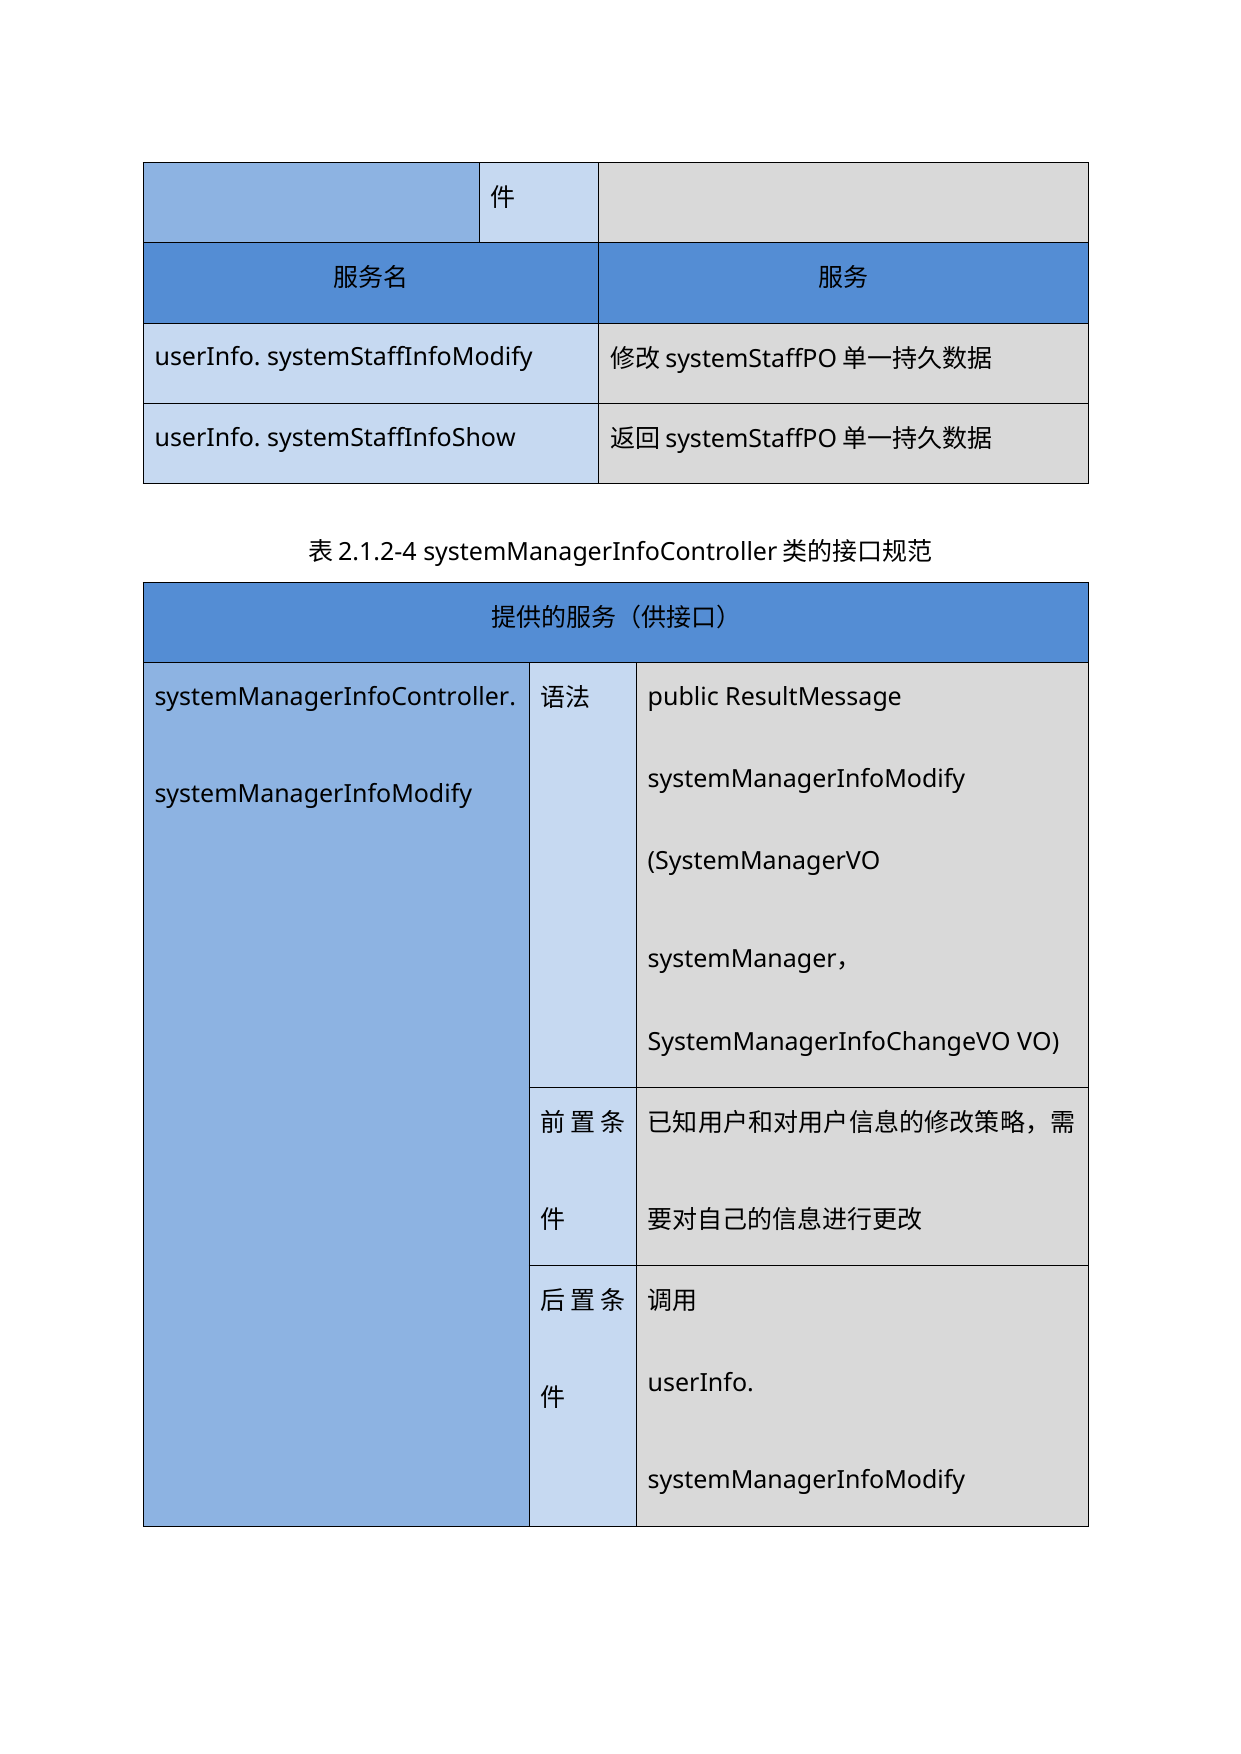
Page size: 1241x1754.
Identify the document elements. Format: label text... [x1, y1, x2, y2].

table_cell userInfo. systemStaffInfoShow [144, 404, 598, 483]
table_cell 服务名 [144, 243, 598, 323]
table_cell 修改systemStaffPO单一持久数据 [599, 324, 1088, 403]
table_cell userInfo. systemStaffInfoModify [144, 324, 598, 403]
table_cell systemManagerInfoController. systemManagerInfoModify [144, 663, 529, 1526]
table_cell 语法 [530, 663, 636, 1087]
table_cell 后置条件 [480, 163, 598, 242]
table_cell 调用 userInfo. systemManagerInfoModify [637, 1266, 1088, 1526]
table_cell 服务 [599, 243, 1088, 323]
table_cell public ResultMessage systemManagerInfoModify (SystemManagerVO systemManager， SystemManagerInfoChangeVO VO) [637, 663, 1088, 1087]
table_cell 前置条件 [530, 1088, 636, 1265]
table_header 提供的服务（供接口） [144, 583, 1088, 662]
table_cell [599, 163, 1088, 242]
table_cell 已知用户和对用户信息的修改策略，需要对自己的信息进行更改 [637, 1088, 1088, 1265]
table_cell 后置条件 [530, 1266, 636, 1526]
table_cell 返回systemStaffPO单一持久数据 [599, 404, 1088, 483]
text 表2.1.2-4 systemManagerInfoController类的接口规范 [187, 517, 1053, 582]
